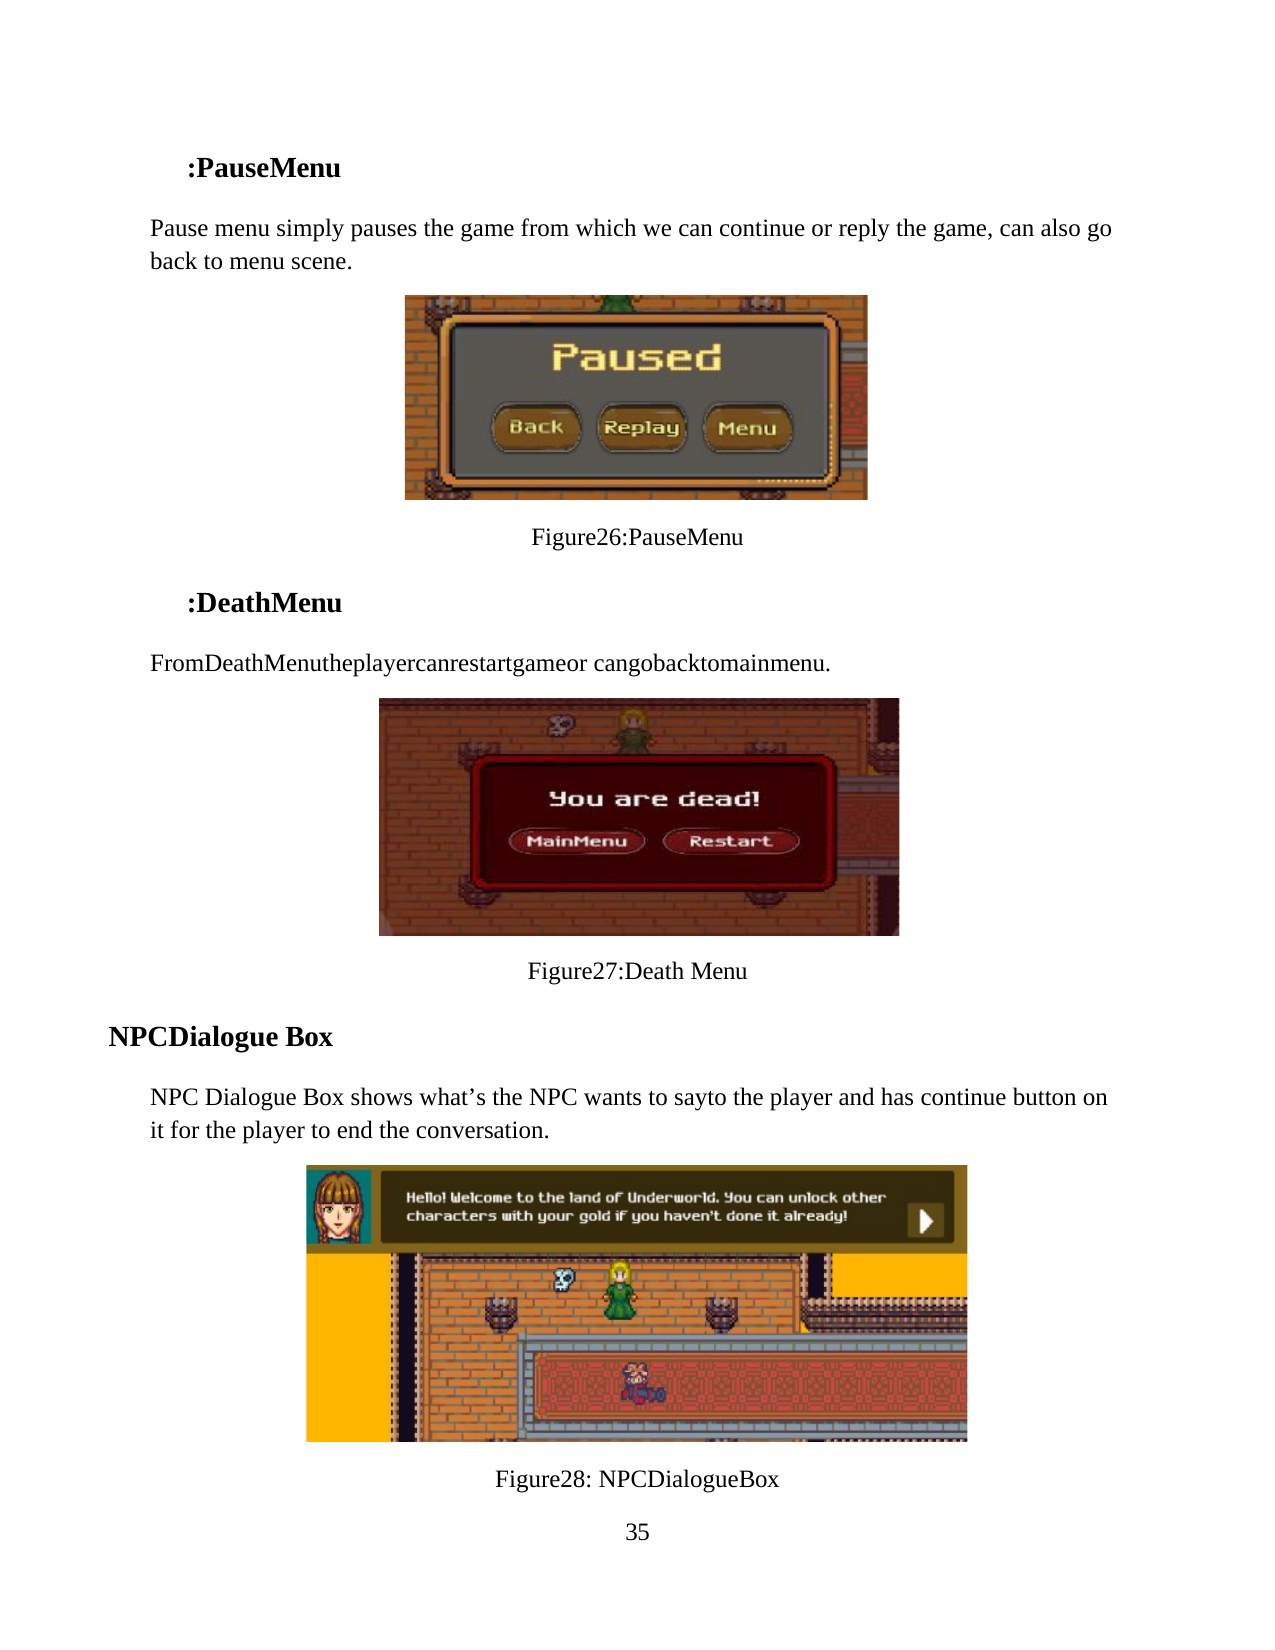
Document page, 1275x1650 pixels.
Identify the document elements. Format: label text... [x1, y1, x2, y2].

text Pause menu simply pauses the game from which we can continue or reply the game, can also go back to menu scene. [150, 213, 1122, 275]
text Figure26:PauseMenu [86, 316, 1189, 551]
text Figure28: NPCDialogueBox [86, 1186, 1189, 1493]
text FromDeathMenutheplayercanrestartgameor cangobacktomainmenu. [150, 648, 1223, 677]
picture [379, 698, 900, 716]
subtitle :PauseMenu [150, 150, 1223, 183]
text Figure27:Death Menu [86, 716, 1189, 985]
subtitle :DeathMenu [150, 585, 1223, 618]
picture [404, 295, 868, 316]
subtitle NPCDialogue Box [71, 1019, 1223, 1052]
picture [306, 1165, 968, 1186]
text NPC Dialogue Box shows what’s the NPC wants to sayto the player and has continue button on it for the player to end the conversation. [150, 1082, 1122, 1144]
